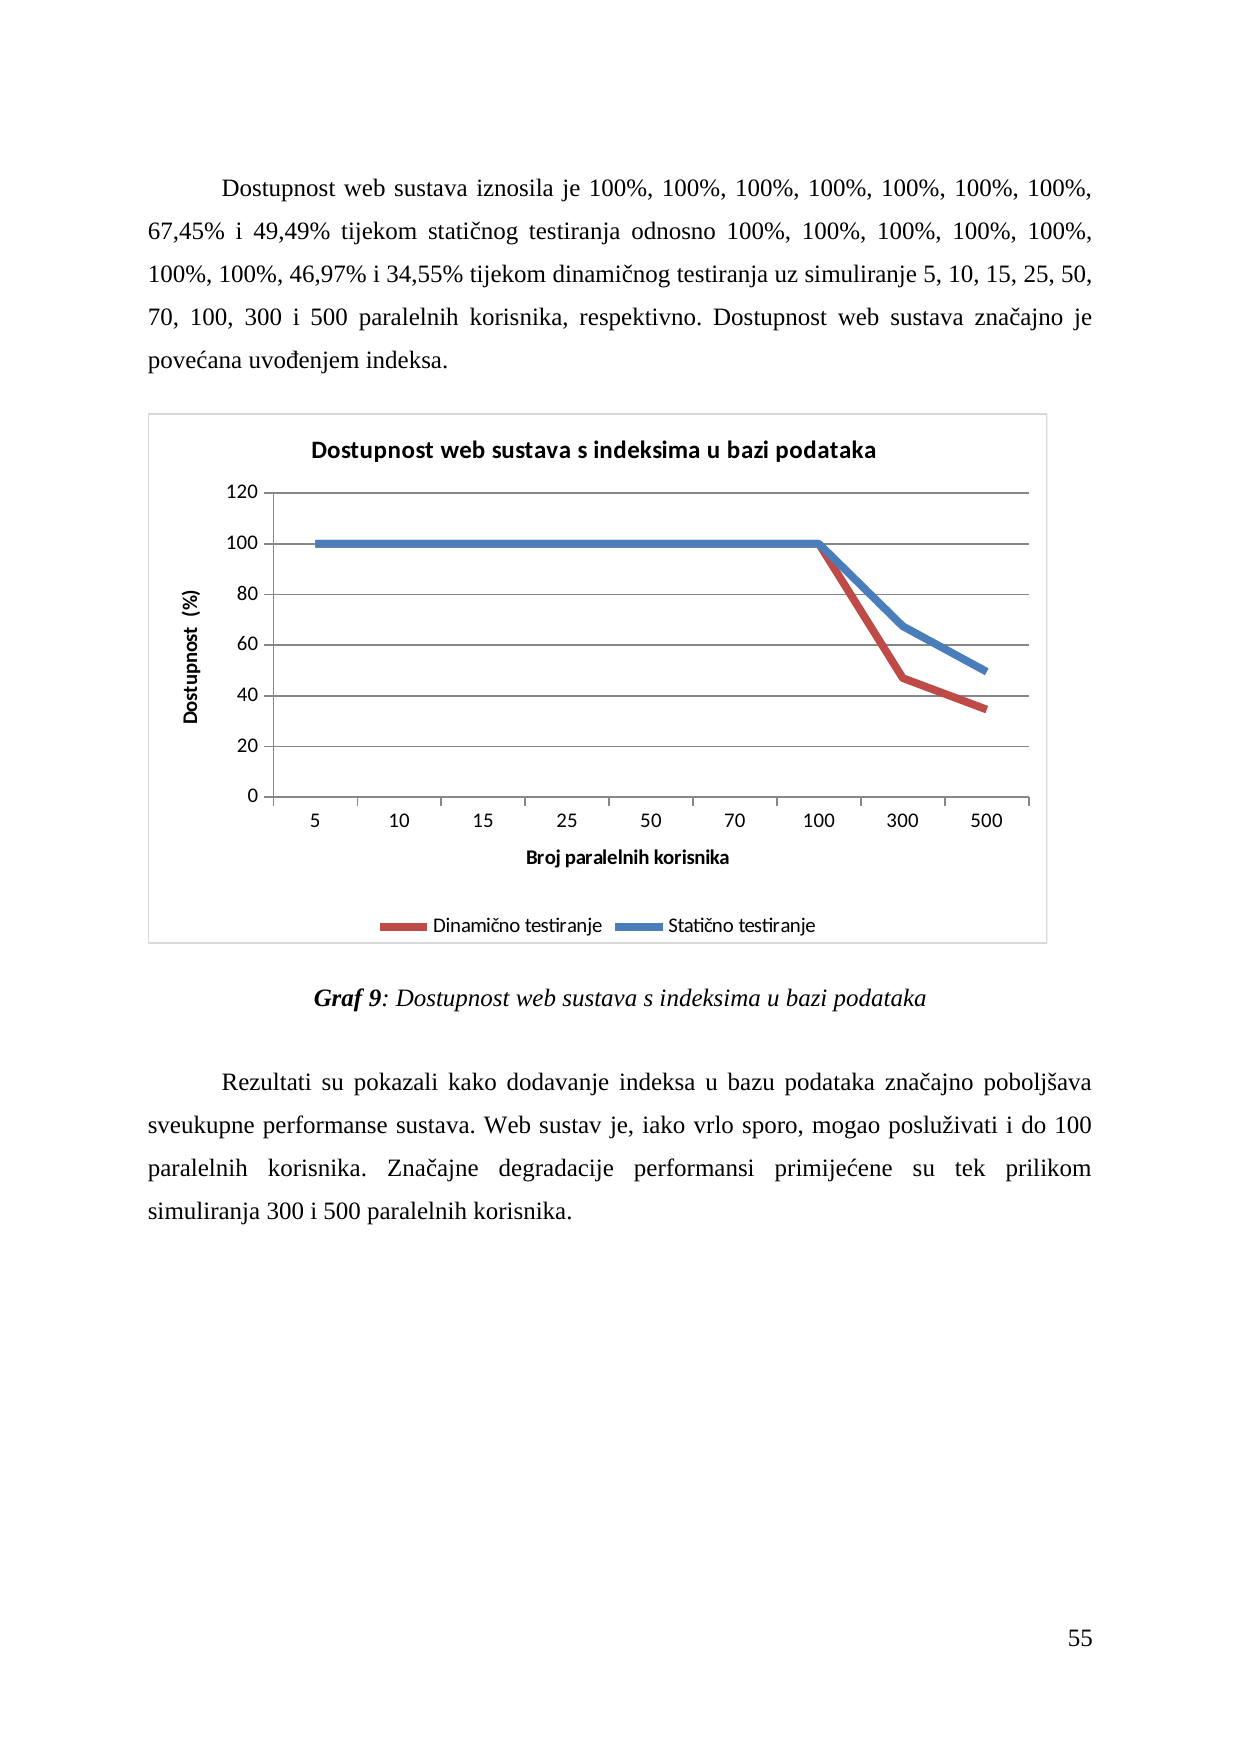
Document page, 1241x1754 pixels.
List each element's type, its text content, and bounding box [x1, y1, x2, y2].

text Dostupnost web sustava iznosila je 100%, 100%, 100%, 100%, 100%, 100%, 100%, 67,45% i 49,49% tijekom statičnog testiranja odnosno 100%, 100%, 100%, 100%, 100%, 100%, 100%, 46,97% i 34,55% tijekom dinamičnog testiranja uz simuliranje 5, 10, 15, 25, 50, 70, 100, 300 i 500 paralelnih korisnika, respektivno. Dostupnost web sustava značajno je povećana uvođenjem indeksa. [148, 173, 1093, 374]
text Rezultati su pokazali kako dodavanje indeksa u bazu podataka značajno poboljšava sveukupne performanse sustava. Web sustav je, iako vrlo sporo, mogao posluživati i do 100 paralelnih korisnika. Značajne degradacije performansi primijećene su tek prilikom simuliranja 300 i 500 paralelnih korisnika. [148, 1067, 1093, 1225]
text Graf 9: Dostupnost web sustava s indeksima u bazi podataka [148, 983, 1093, 1012]
